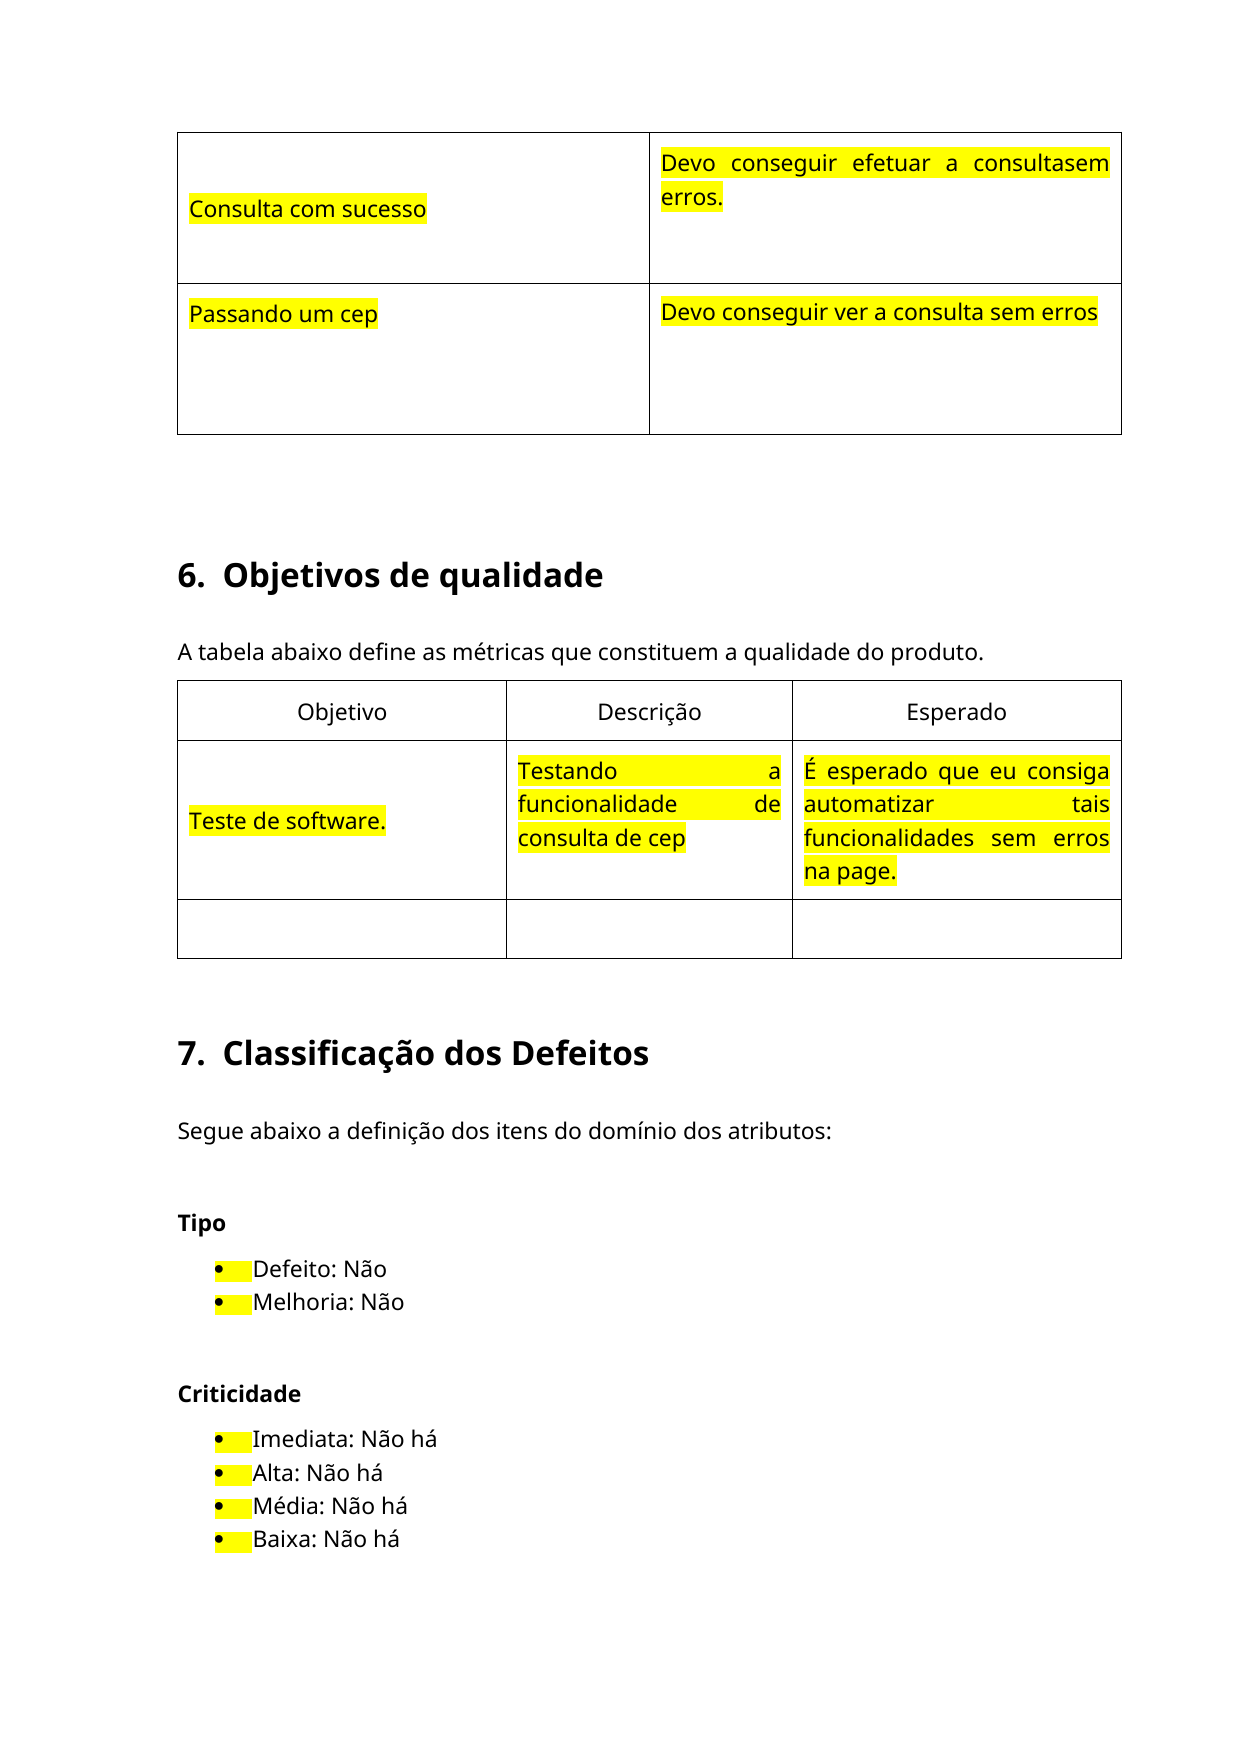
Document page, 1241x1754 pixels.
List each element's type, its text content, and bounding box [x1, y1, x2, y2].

table_cell Teste de software. [178, 741, 506, 899]
table_cell [793, 900, 1121, 958]
text Criticidade [177, 1376, 1121, 1409]
table_header Esperado [793, 681, 1121, 739]
list Alta: Não há [215, 1455, 1121, 1488]
table_cell Consulta com sucesso [178, 133, 649, 283]
list Média: Não há [215, 1488, 1121, 1521]
subtitle Classificação dos Defeitos [177, 1030, 1121, 1076]
text Segue abaixo a definição dos itens do domínio dos atributos: [177, 1113, 1121, 1146]
text Tipo [177, 1205, 1121, 1238]
table_cell Passando um cep [178, 284, 649, 434]
table_cell Devo conseguir ver a consulta sem erros [650, 284, 1121, 434]
text A tabela abaixo define as métricas que constituem a qualidade do produto. [177, 634, 1121, 668]
table_cell É esperado que eu consiga automatizar tais funcionalidades sem erros na page. [793, 741, 1121, 899]
table_cell [507, 900, 792, 958]
table_cell Devo conseguir efetuar a consultasem erros. [650, 133, 1121, 283]
subtitle Objetivos de qualidade [177, 551, 1121, 597]
list Baixa: Não há [215, 1521, 1121, 1555]
list Imediata: Não há [215, 1421, 1121, 1455]
list Melhoria: Não [215, 1284, 1121, 1317]
table_cell Testando a funcionalidade de consulta de cep [507, 741, 792, 899]
list Defeito: Não [215, 1251, 1121, 1284]
table_cell [178, 900, 506, 958]
table_header Objetivo [178, 681, 506, 739]
table_header Descrição [507, 681, 792, 739]
